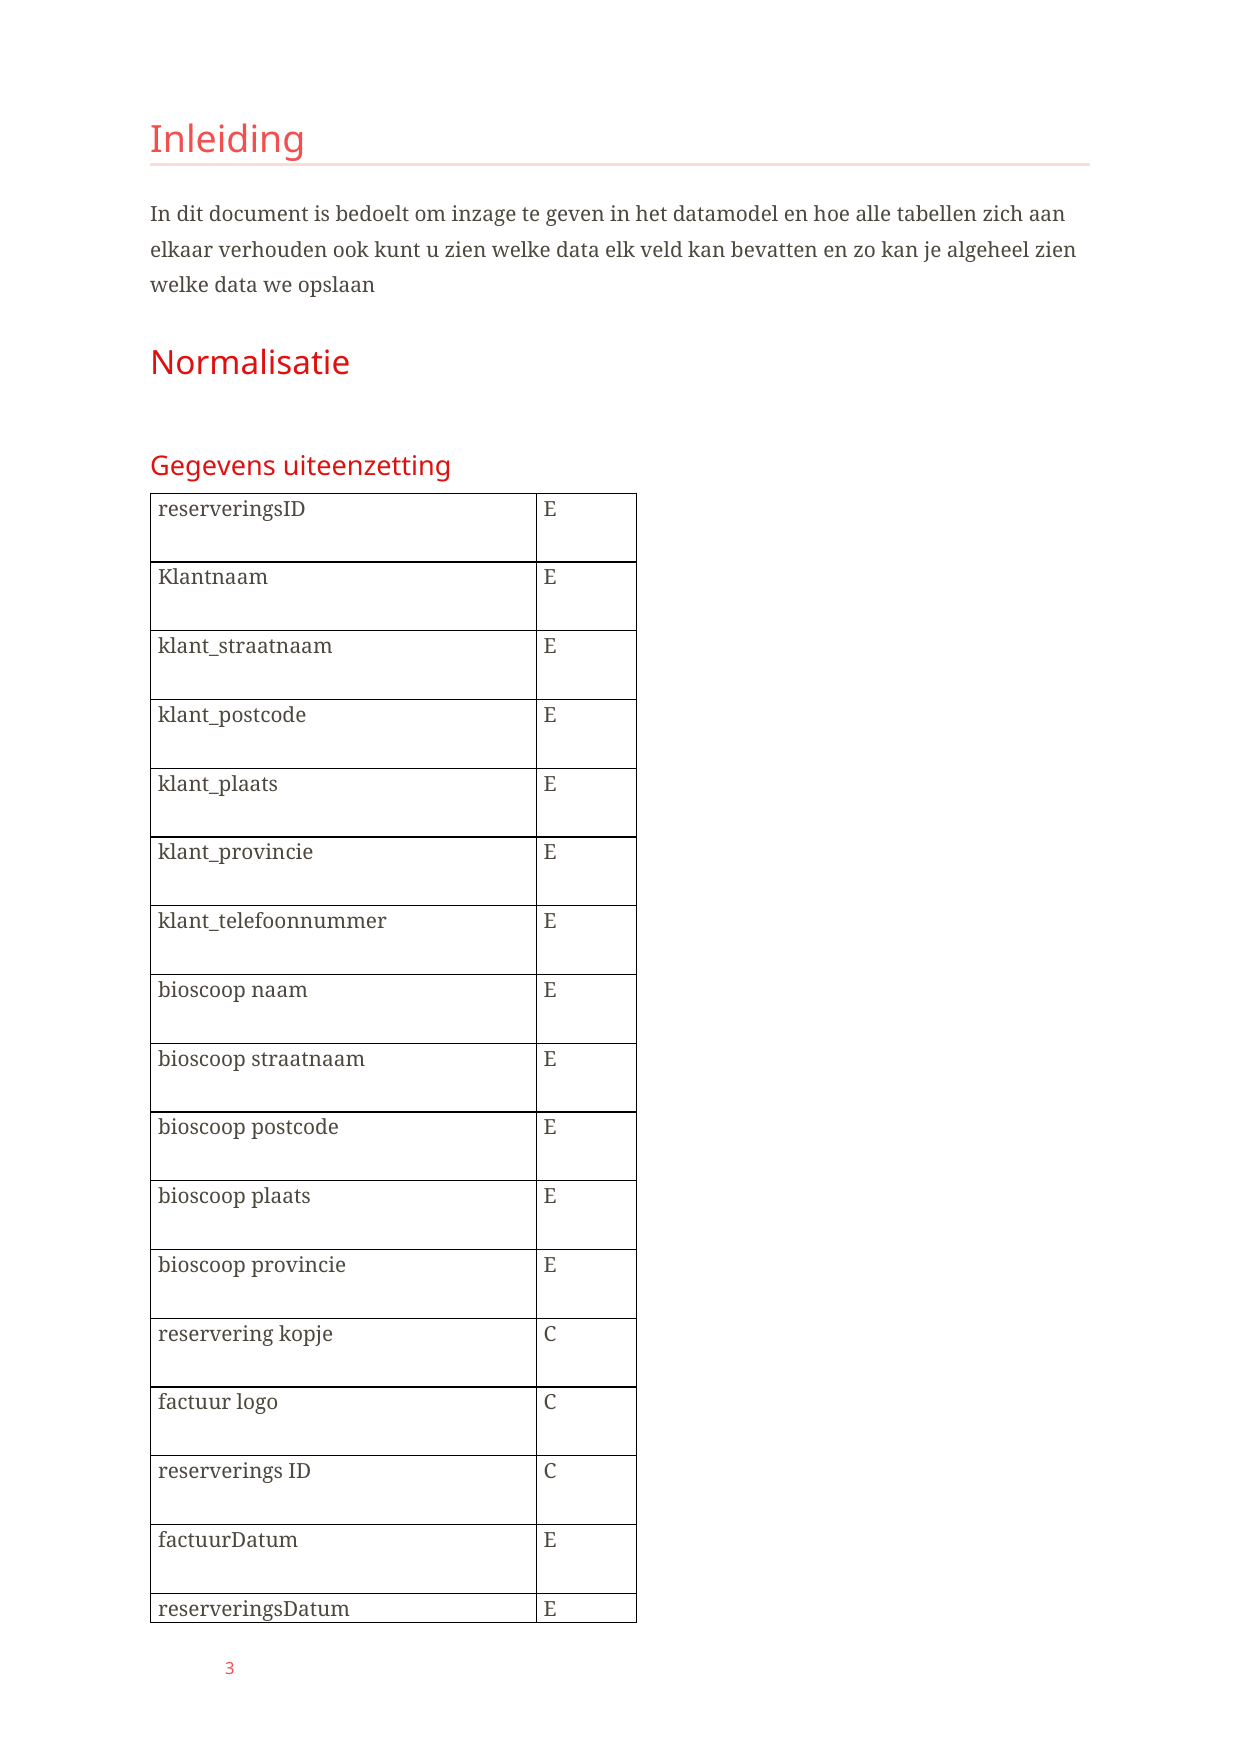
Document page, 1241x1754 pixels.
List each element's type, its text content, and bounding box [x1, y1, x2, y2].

table_cell reservering kopje [151, 1319, 536, 1386]
table_cell klant_postcode [151, 700, 536, 768]
table_cell klant_telefoonnummer [151, 906, 536, 974]
table_cell E [537, 769, 636, 836]
table_cell klant_plaats [151, 769, 536, 836]
table_cell E [537, 906, 636, 974]
table_cell bioscoop provincie [151, 1250, 536, 1318]
table_cell factuur logo [151, 1388, 536, 1455]
table_cell E [537, 631, 636, 699]
table_cell bioscoop straatnaam [151, 1044, 536, 1111]
subtitle Normalisatie [150, 339, 1090, 384]
table_cell klant_provincie [151, 838, 536, 905]
table_cell klant_straatnaam [151, 631, 536, 699]
table_cell C [537, 1456, 636, 1524]
table_cell E [537, 1113, 636, 1180]
table_cell E [537, 1525, 636, 1593]
table_cell Klantnaam [151, 563, 536, 630]
table_cell bioscoop plaats [151, 1181, 536, 1249]
table_cell reserveringsDatum [151, 1594, 536, 1622]
text Inleiding [150, 112, 1090, 163]
table_cell E [537, 1044, 636, 1111]
table_cell factuurDatum [151, 1525, 536, 1593]
table_cell E [537, 1181, 636, 1249]
text In dit document is bedoelt om inzage te geven in het datamodel en hoe alle tabellen zich aan elkaar verhouden ook kunt u zien welke data elk veld kan bevatten en zo kan je algeheel zien welke data we opslaan [150, 199, 1090, 299]
table_cell E [537, 563, 636, 630]
table_cell E [537, 975, 636, 1043]
table_header reserveringsID [151, 494, 536, 561]
table_cell E [537, 1594, 636, 1622]
table_cell C [537, 1388, 636, 1455]
table_header E [537, 494, 636, 561]
table_cell E [537, 838, 636, 905]
subtitle Gegevens uiteenzetting [150, 447, 1090, 483]
table_cell bioscoop naam [151, 975, 536, 1043]
table_cell reserverings ID [151, 1456, 536, 1524]
table_cell E [537, 700, 636, 768]
table_cell E [537, 1250, 636, 1318]
table_cell C [537, 1319, 636, 1386]
table_cell bioscoop postcode [151, 1113, 536, 1180]
